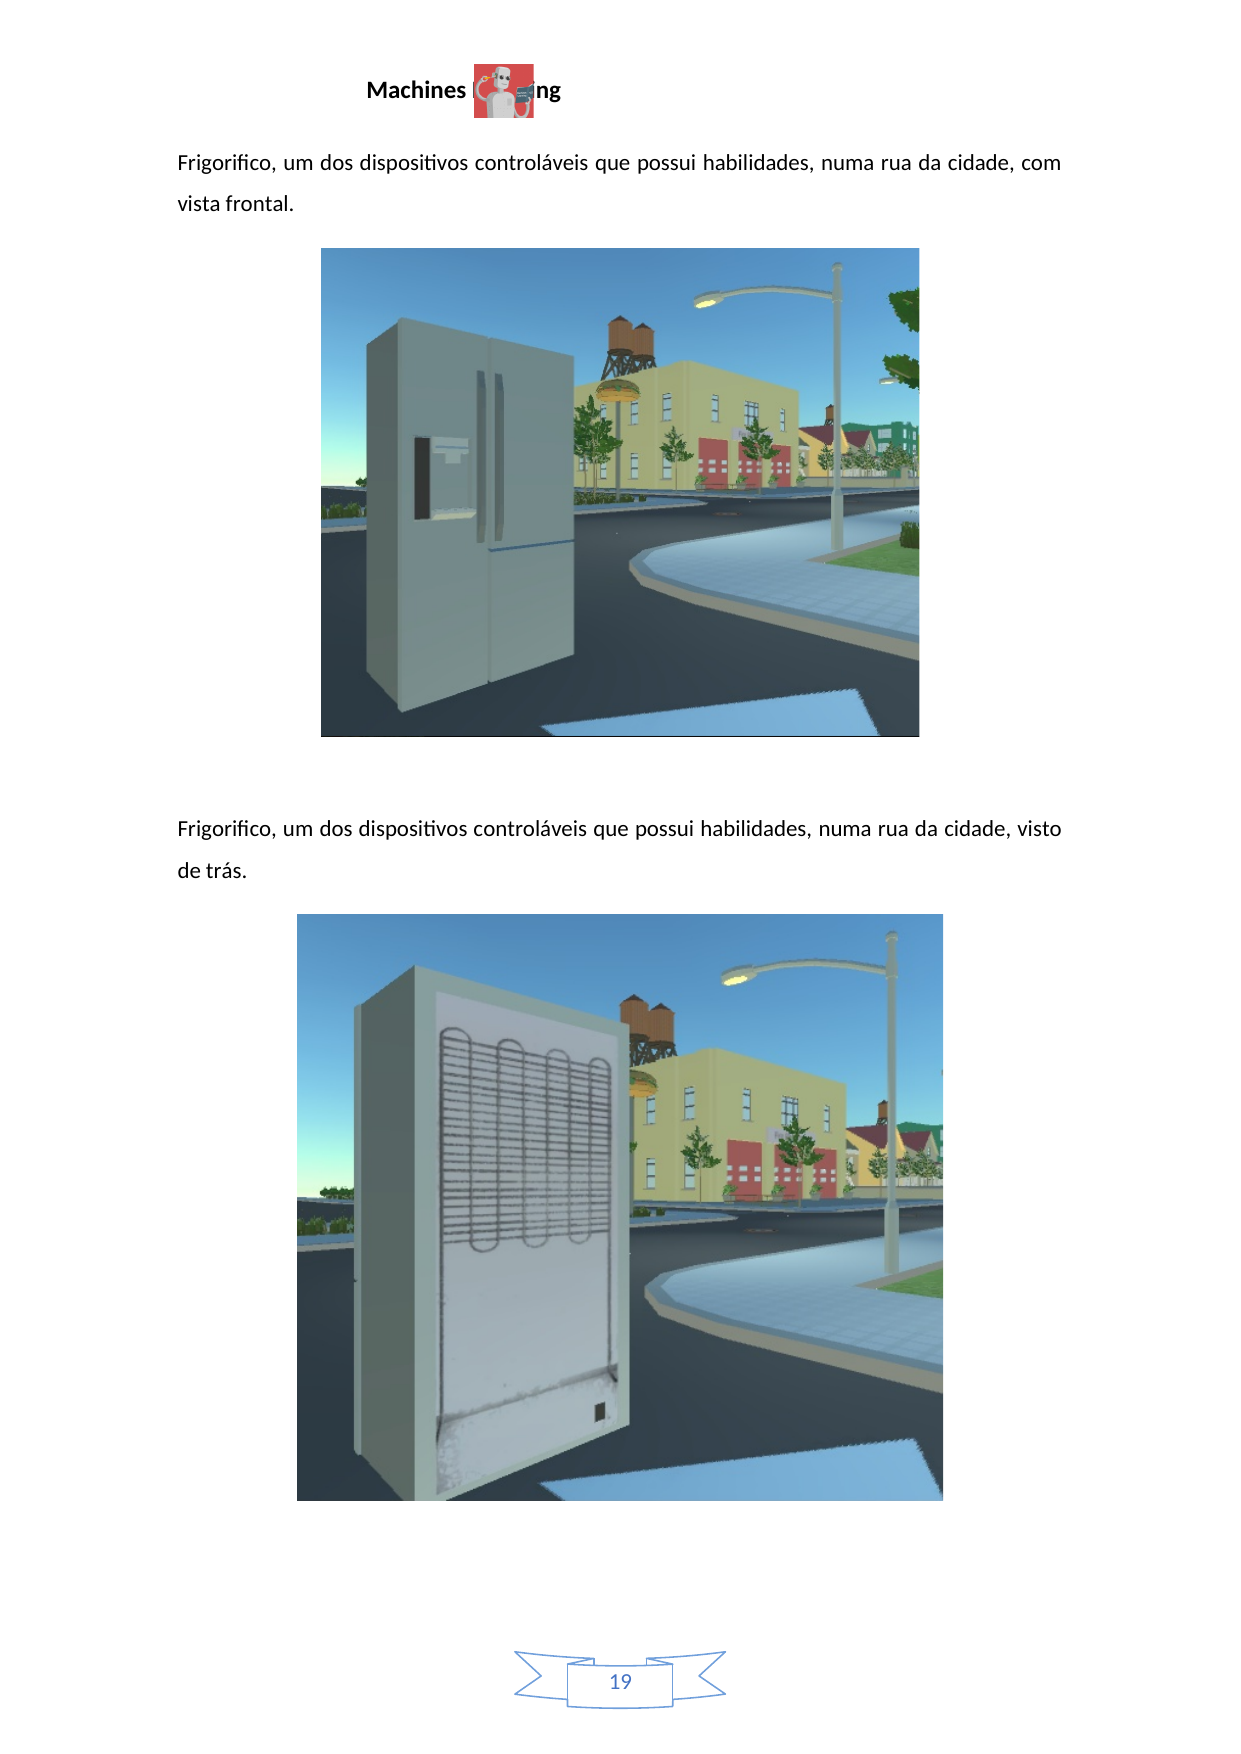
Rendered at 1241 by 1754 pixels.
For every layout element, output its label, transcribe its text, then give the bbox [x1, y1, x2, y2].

picture [474, 64, 534, 118]
text Frigorifico, um dos dispositivos controláveis que possui habilidades, numa rua da cidade, visto de trás. [177, 814, 1063, 884]
picture [297, 914, 944, 1501]
text Frigorifico, um dos dispositivos controláveis que possui habilidades, numa rua da cidade, com vista frontal. [177, 148, 1063, 218]
picture [321, 248, 920, 737]
